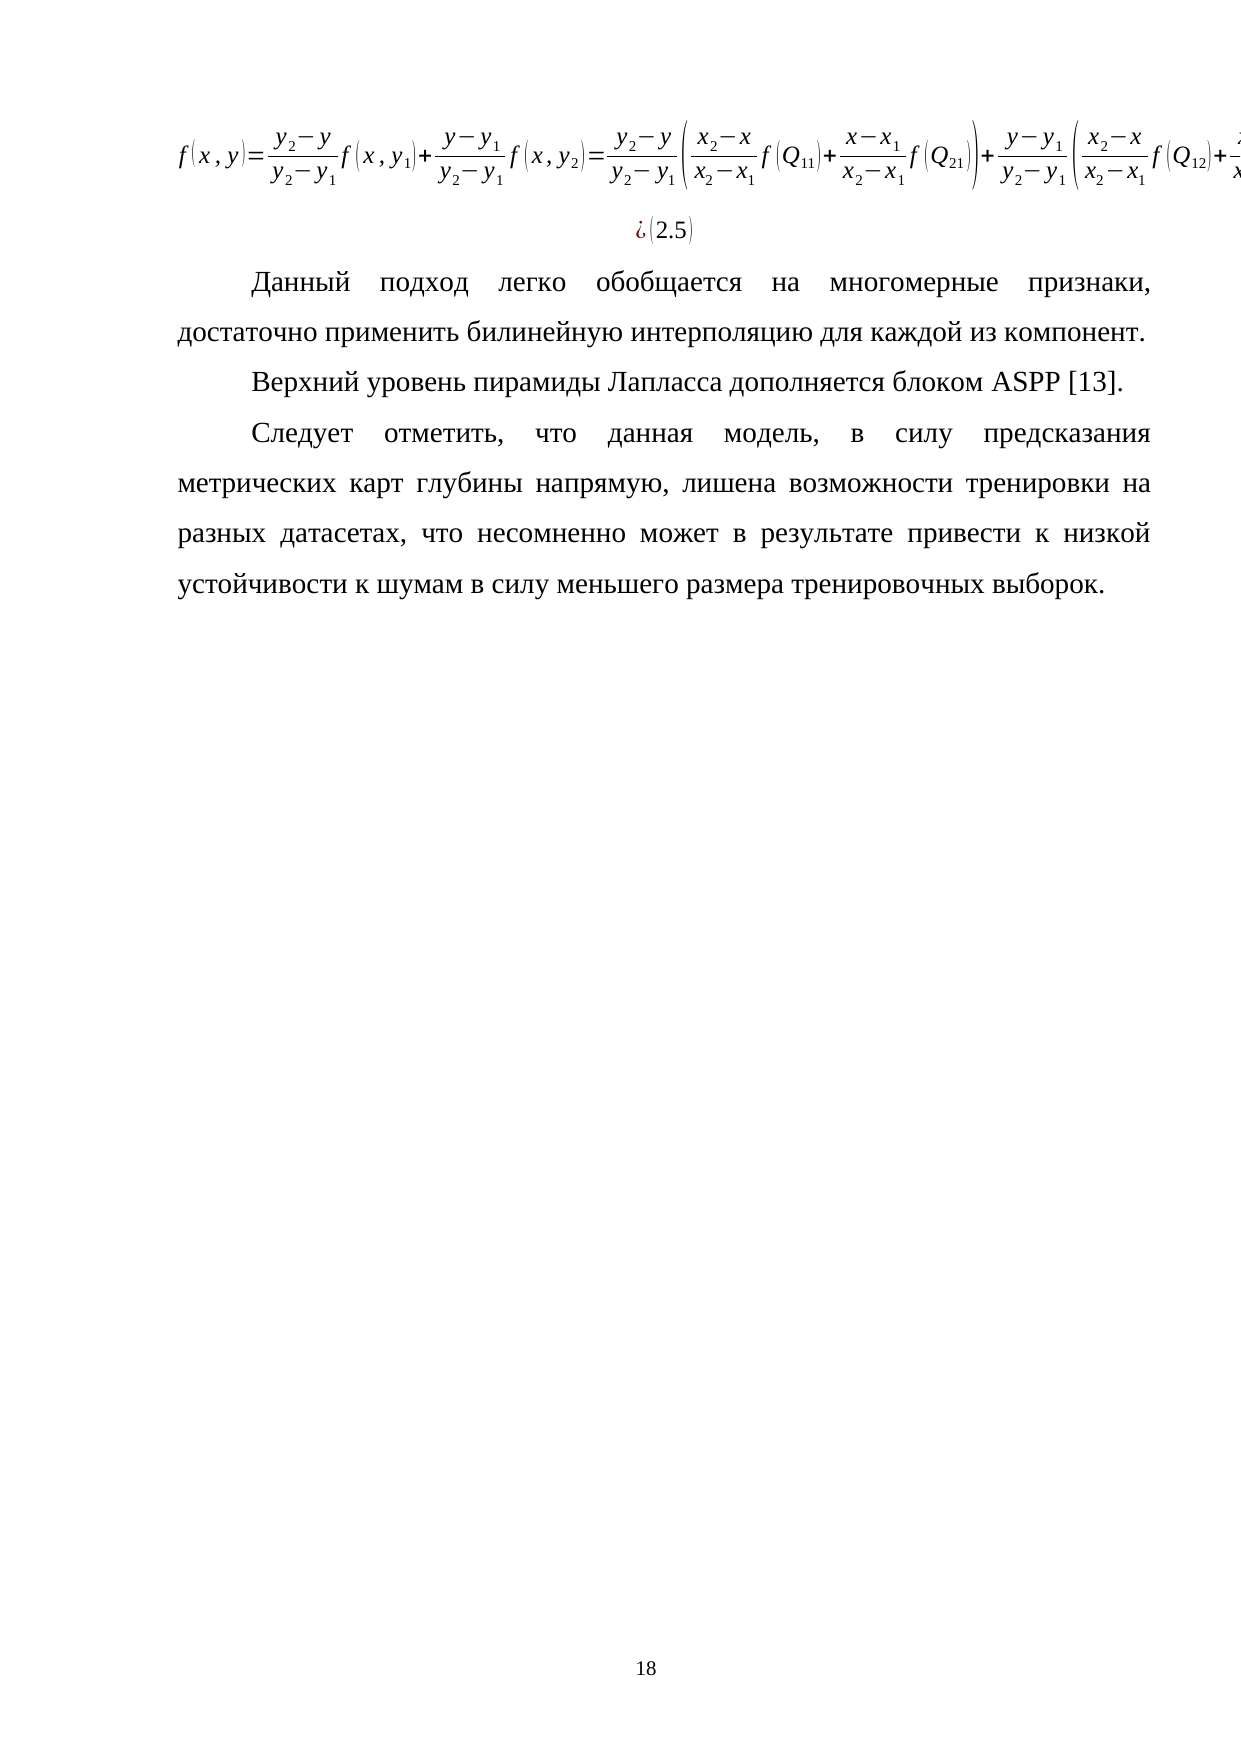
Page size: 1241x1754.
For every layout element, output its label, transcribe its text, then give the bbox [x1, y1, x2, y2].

text Данный подход легко обобщается на многомерные признаки, достаточно применить билинейную интерполяцию для каждой из компонент. [177, 264, 1152, 348]
text Следует отметить, что данная модель, в силу предсказания метрических карт глубины напрямую, лишена возможности тренировки на разных датасетах, что несомненно может в результате привести к низкой устойчивости к шумам в силу меньшего размера тренировочных выборок. [177, 415, 1152, 599]
text Верхний уровень пирамиды Лапласса дополняется блоком ASPP [13]. [177, 364, 1152, 398]
